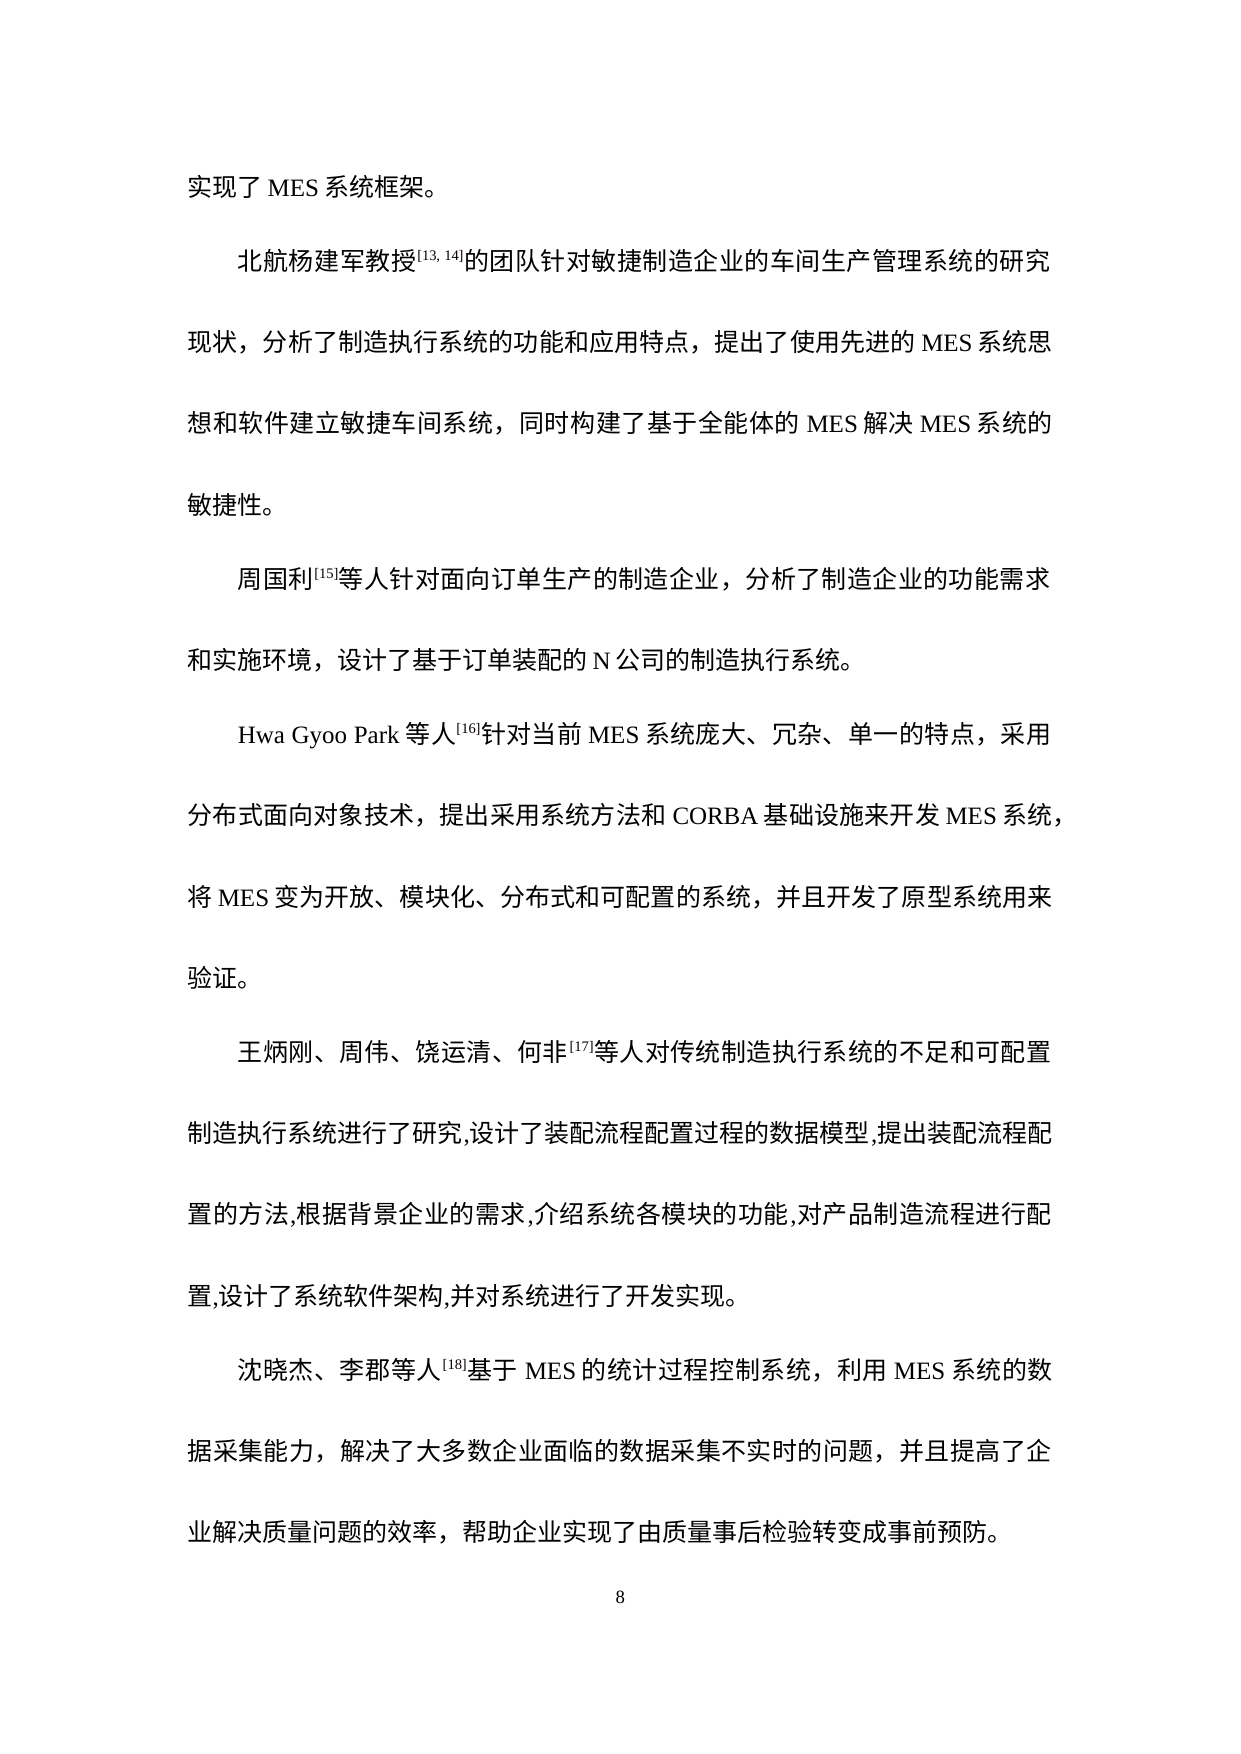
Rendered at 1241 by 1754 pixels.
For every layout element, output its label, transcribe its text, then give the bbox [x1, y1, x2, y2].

text 沈晓杰、李郡等人[18]基于 MES的统计过程控制系统，利用MES系统的数据采集能力，解决了大多数企业面临的数据采集不实时的问题，并且提高了企业解决质量问题的效率，帮助企业实现了由质量事后检验转变成事前预防。 [187, 1336, 1053, 1563]
text 杨浩、朱剑英[12]等人针对分布式制造执行系统的建模，提出了一种模块化、可配置集成的基于多Agent的MES系统模型，并详细分析了MES的功能模型，实现了MES系统框架。 [187, 153, 1053, 218]
text 北航杨建军教授[13, 14]的团队针对敏捷制造企业的车间生产管理系统的研究现状，分析了制造执行系统的功能和应用特点，提出了使用先进的MES系统思想和软件建立敏捷车间系统，同时构建了基于全能体的MES解决MES系统的敏捷性。 [187, 227, 1053, 536]
text 周国利[15]等人针对面向订单生产的制造企业，分析了制造企业的功能需求和实施环境，设计了基于订单装配的N公司的制造执行系统。 [187, 545, 1053, 691]
text Hwa Gyoo Park等人[16]针对当前MES系统庞大、冗杂、单一的特点，采用分布式面向对象技术，提出采用系统方法和CORBA基础设施来开发MES系统，将MES变为开放、模块化、分布式和可配置的系统，并且开发了原型系统用来验证。 [187, 700, 1053, 1009]
text 王炳刚、周伟、饶运清、何非[17]等人对传统制造执行系统的不足和可配置制造执行系统进行了研究,设计了装配流程配置过程的数据模型,提出装配流程配置的方法,根据背景企业的需求,介绍系统各模块的功能,对产品制造流程进行配置,设计了系统软件架构,并对系统进行了开发实现。 [187, 1018, 1053, 1327]
